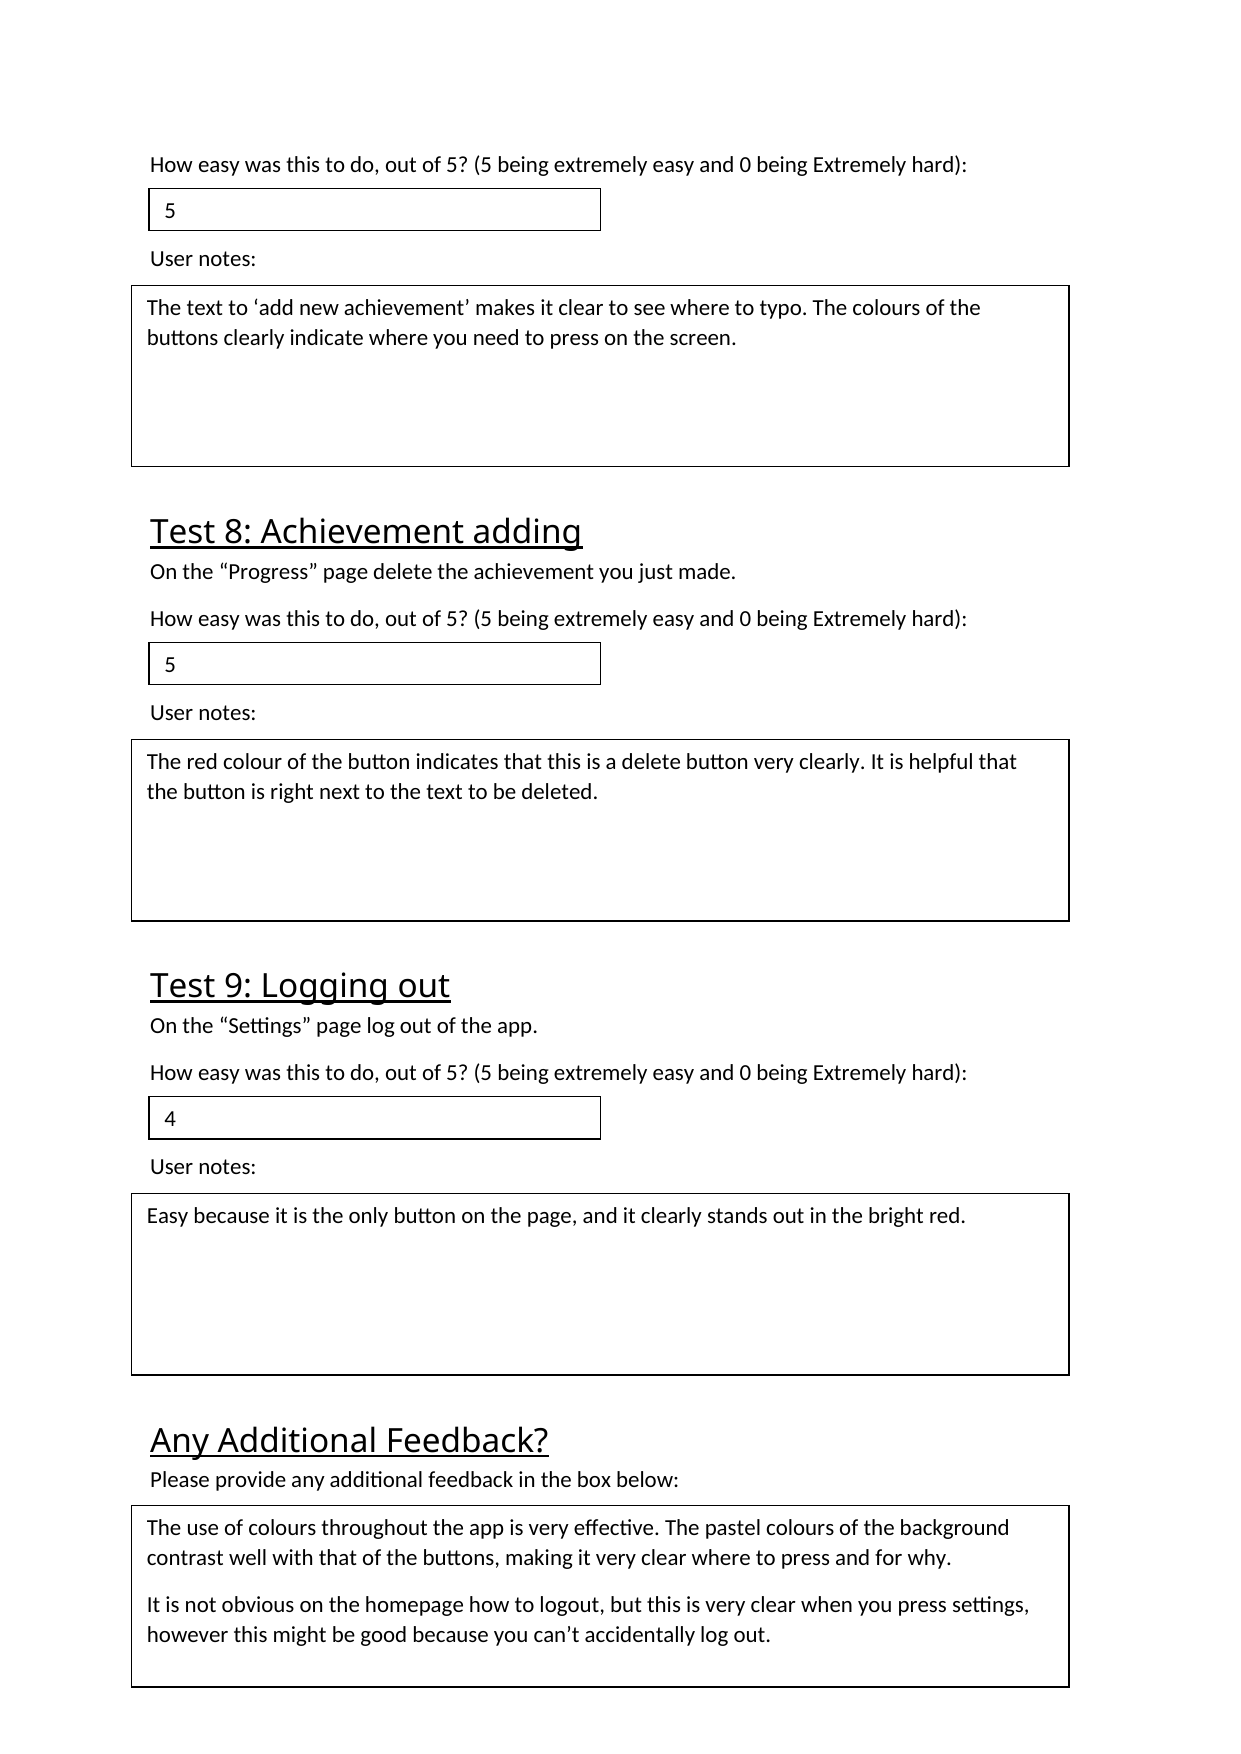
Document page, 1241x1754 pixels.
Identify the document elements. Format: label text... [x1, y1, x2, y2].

text User notes: [150, 698, 1090, 726]
text User notes: [150, 1152, 1090, 1180]
text On the “Settings” page log out of the app. [150, 1011, 1090, 1039]
subtitle Any Additional Feedback? [150, 1207, 1090, 1462]
text How easy was this to do, out of 5? (5 being extremely easy and 0 being Extremely hard): [150, 1058, 1090, 1086]
text How easy was this to do, out of 5? (5 being extremely easy and 0 being Extremely hard): [150, 604, 1090, 632]
text User notes: [150, 244, 1090, 272]
subtitle Test 8: Achievement adding [150, 299, 1090, 554]
text Please provide any additional feedback in the box below: [150, 1465, 1090, 1493]
text How easy was this to do, out of 5? (5 being extremely easy and 0 being Extremely hard): [150, 150, 1090, 178]
subtitle Test 9: Logging out [150, 753, 1090, 1008]
text On the “Progress” page delete the achievement you just made. [150, 557, 1090, 585]
